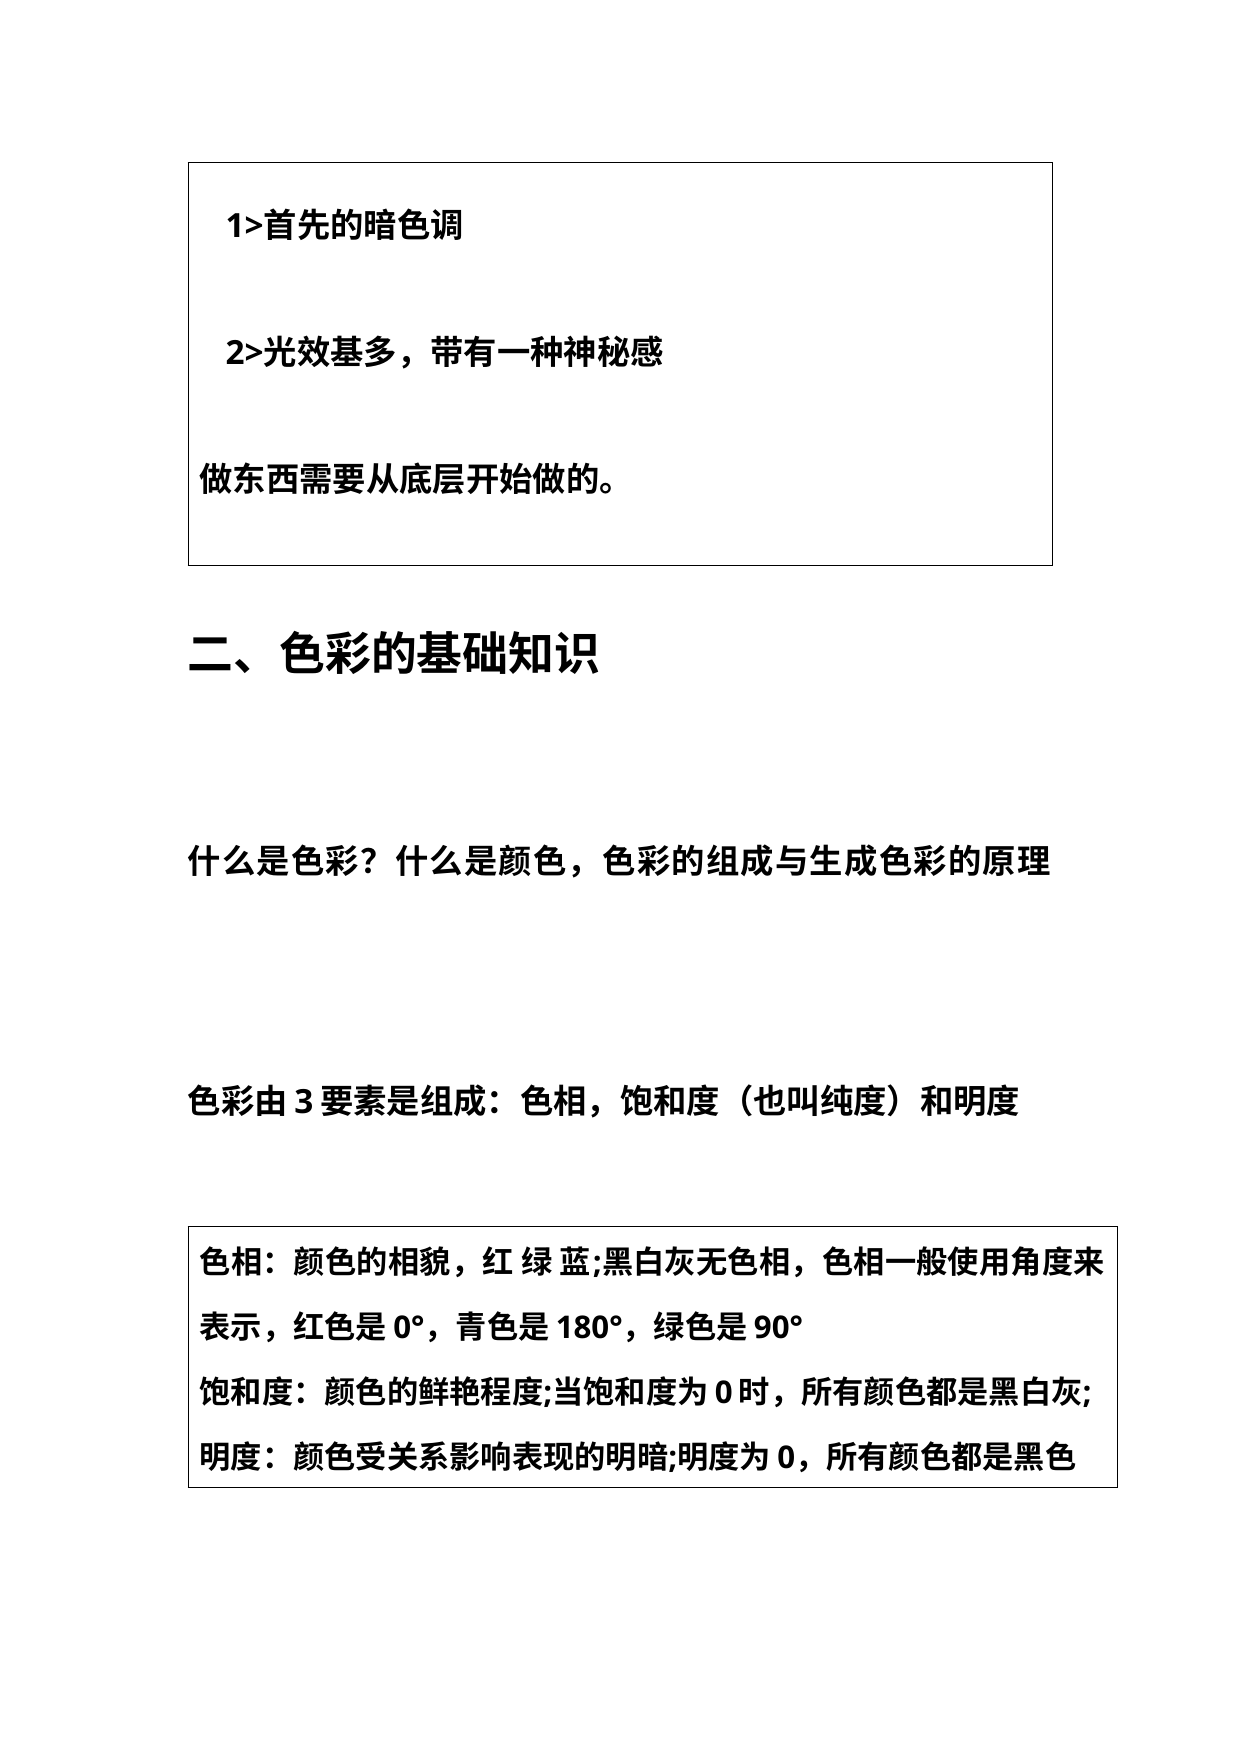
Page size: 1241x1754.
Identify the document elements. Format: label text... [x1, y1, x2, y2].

table_header 色相：颜色的相貌，红 绿 蓝;黑白灰无色相，色相一般使用角度来表示，红色是0°，青色是180°，绿色是90° 饱和度：颜色的鲜艳程度;当饱和度为0时，所有颜色都是黑白灰; 明度：颜色受关系影响表现的明暗;明度为0，所有颜色都是黑色 [189, 1227, 1117, 1487]
subtitle 二、色彩的基础知识 [187, 601, 1053, 699]
subtitle 色彩由3要素是组成：色相，饱和度（也叫纯度）和明度 [187, 1066, 1053, 1131]
subtitle 什么是色彩？什么是颜色，色彩的组成与生成色彩的原理？ [187, 827, 1053, 1004]
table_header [189, 163, 1052, 565]
